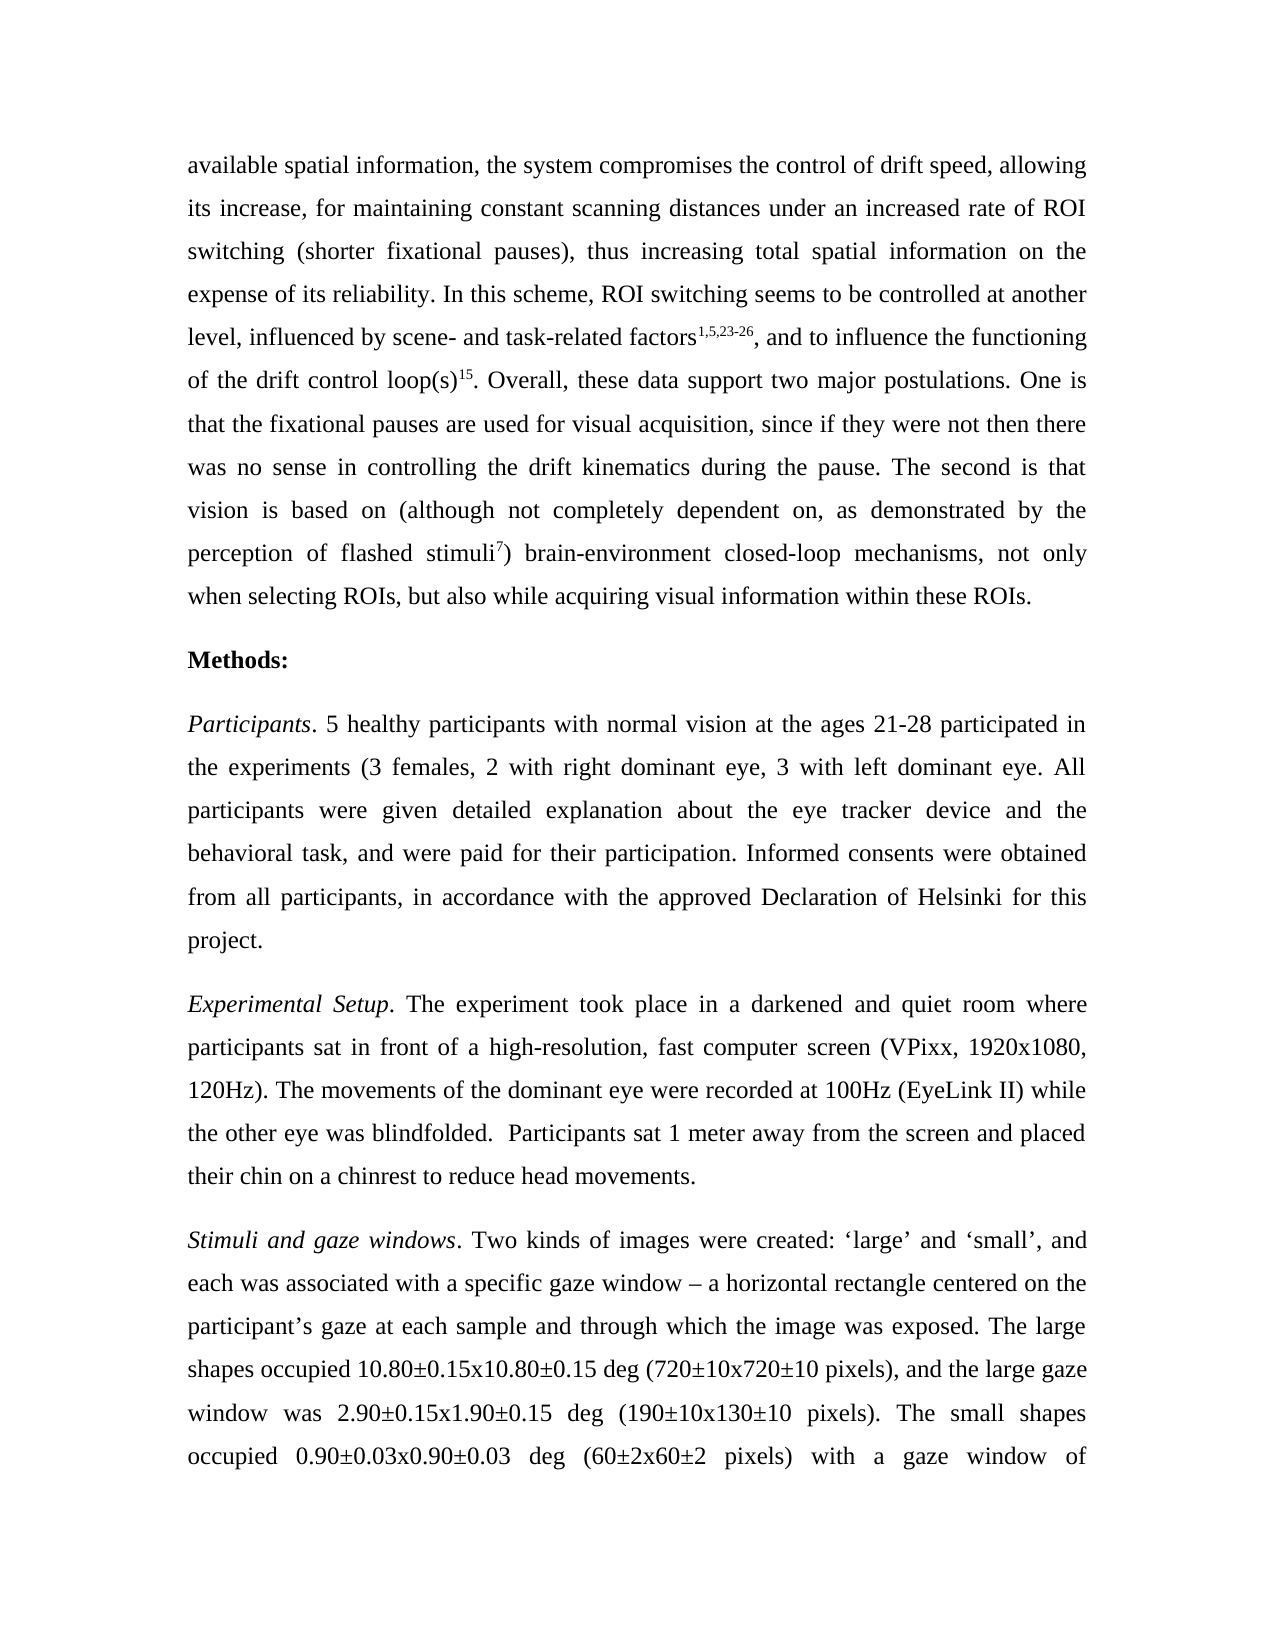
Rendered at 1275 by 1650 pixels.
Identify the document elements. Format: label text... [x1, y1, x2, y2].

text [187, 1225, 1087, 1469]
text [187, 150, 1087, 610]
text Participants. 5 healthy participants with normal vision at the ages 21-28 participated in the experiments (3 females, 2 with right dominant eye, 3 with left dominant eye. All participants were given detailed explanation about the eye tracker device and the behavioral task, and were paid for their participation. Informed consents were obtained from all participants, in accordance with the approved Declaration of Helsinki for this project. [187, 709, 1087, 953]
text Experimental Setup. The experiment took place in a darkened and quiet room where participants sat in front of a high-resolution, fast computer screen (VPixx, 1920x1080, 120Hz). The movements of the dominant eye were recorded at 100Hz (EyeLink II) while the other eye was blindfolded. Participants sat 1 meter away from the screen and placed their chin on a chinrest to reduce head movements. [187, 989, 1087, 1190]
text Methods: [187, 645, 1087, 674]
